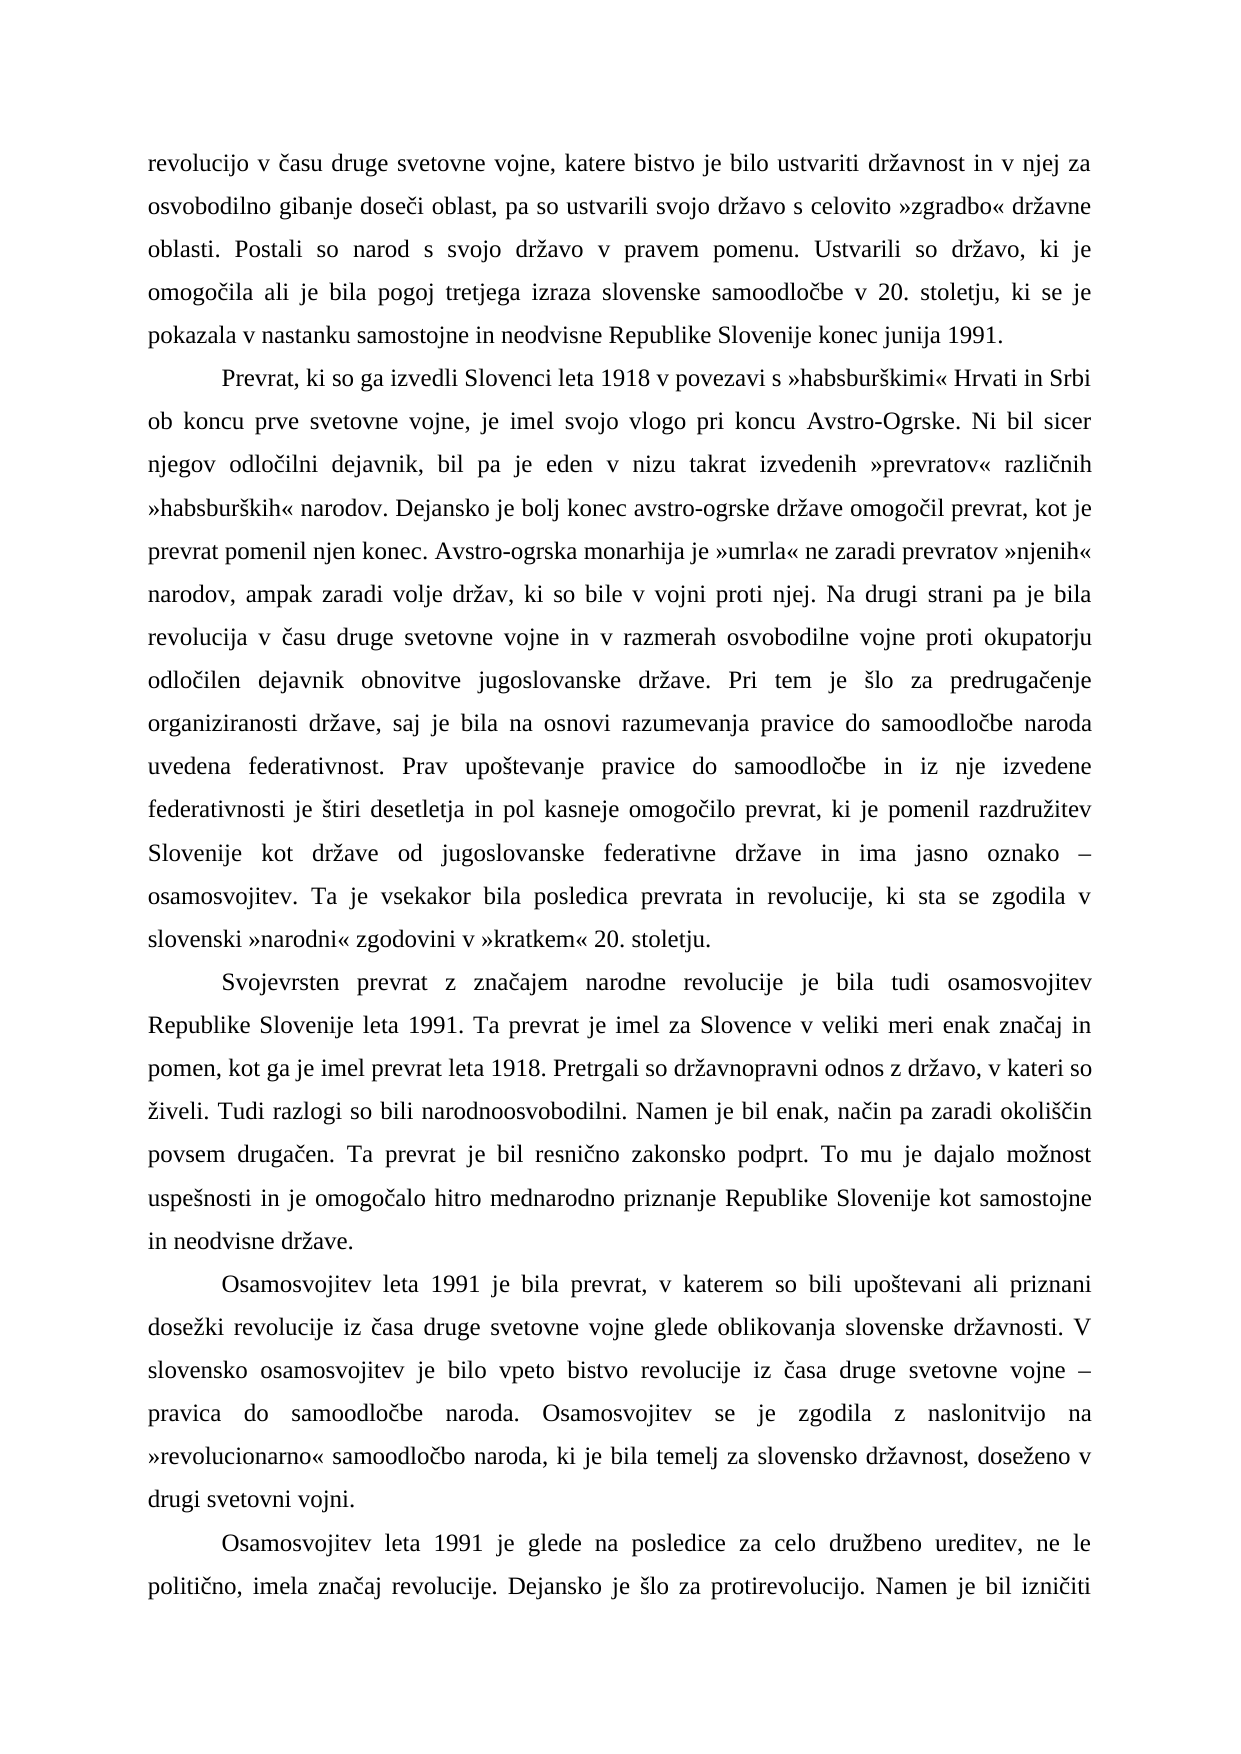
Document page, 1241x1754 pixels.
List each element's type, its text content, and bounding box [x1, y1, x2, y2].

text Osamosvojitev leta 1991 je bila prevrat, v katerem so bili upoštevani ali priznani dosežki revolucije iz časa druge svetovne vojne glede oblikovanja slovenske državnosti. V slovensko osamosvojitev je bilo vpeto bistvo revolucije iz časa druge svetovne vojne – pravica do samoodločbe naroda. Osamosvojitev se je zgodila z naslonitvijo na »revolucionarno« samoodločbo naroda, ki je bila temelj za slovensko državnost, doseženo v drugi svetovni vojni. [148, 1269, 1093, 1513]
text Prevrat, ki so ga izvedli Slovenci leta 1918 v povezavi s »habsburškimi« Hrvati in Srbi ob koncu prve svetovne vojne, je imel svojo vlogo pri koncu Avstro-Ogrske. Ni bil sicer njegov odločilni dejavnik, bil pa je eden v nizu takrat izvedenih »prevratov« različnih »habsburških« narodov. Dejansko je bolj konec avstro-ogrske države omogočil prevrat, kot je prevrat pomenil njen konec. Avstro-ogrska monarhija je »umrla« ne zaradi prevratov »njenih« narodov, ampak zaradi volje držav, ki so bile v vojni proti njej. Na drugi strani pa je bila revolucija v času druge svetovne vojne in v razmerah osvobodilne vojne proti okupatorju odločilen dejavnik obnovitve jugoslovanske države. Pri tem je šlo za predrugačenje organiziranosti države, saj je bila na osnovi razumevanja pravice do samoodločbe naroda uvedena federativnost. Prav upoštevanje pravice do samoodločbe in iz nje izvedene federativnosti je štiri desetletja in pol kasneje omogočilo prevrat, ki je pomenil razdružitev Slovenije kot države od jugoslovanske federativne države in ima jasno oznako – osamosvojitev. Ta je vsekakor bila posledica prevrata in revolucije, ki sta se zgodila v slovenski »narodni« zgodovini v »kratkem« 20. stoletju. [148, 363, 1093, 953]
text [148, 1528, 1093, 1599]
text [148, 148, 1093, 349]
text Svojevrsten prevrat z značajem narodne revolucije je bila tudi osamosvojitev Republike Slovenije leta 1991. Ta prevrat je imel za Slovence v veliki meri enak značaj in pomen, kot ga je imel prevrat leta 1918. Pretrgali so državnopravni odnos z državo, v kateri so živeli. Tudi razlogi so bili narodnoosvobodilni. Namen je bil enak, način pa zaradi okoliščin povsem drugačen. Ta prevrat je bil resnično zakonsko podprt. To mu je dajalo možnost uspešnosti in je omogočalo hitro mednarodno priznanje Republike Slovenije kot samostojne in neodvisne države. [148, 967, 1093, 1254]
